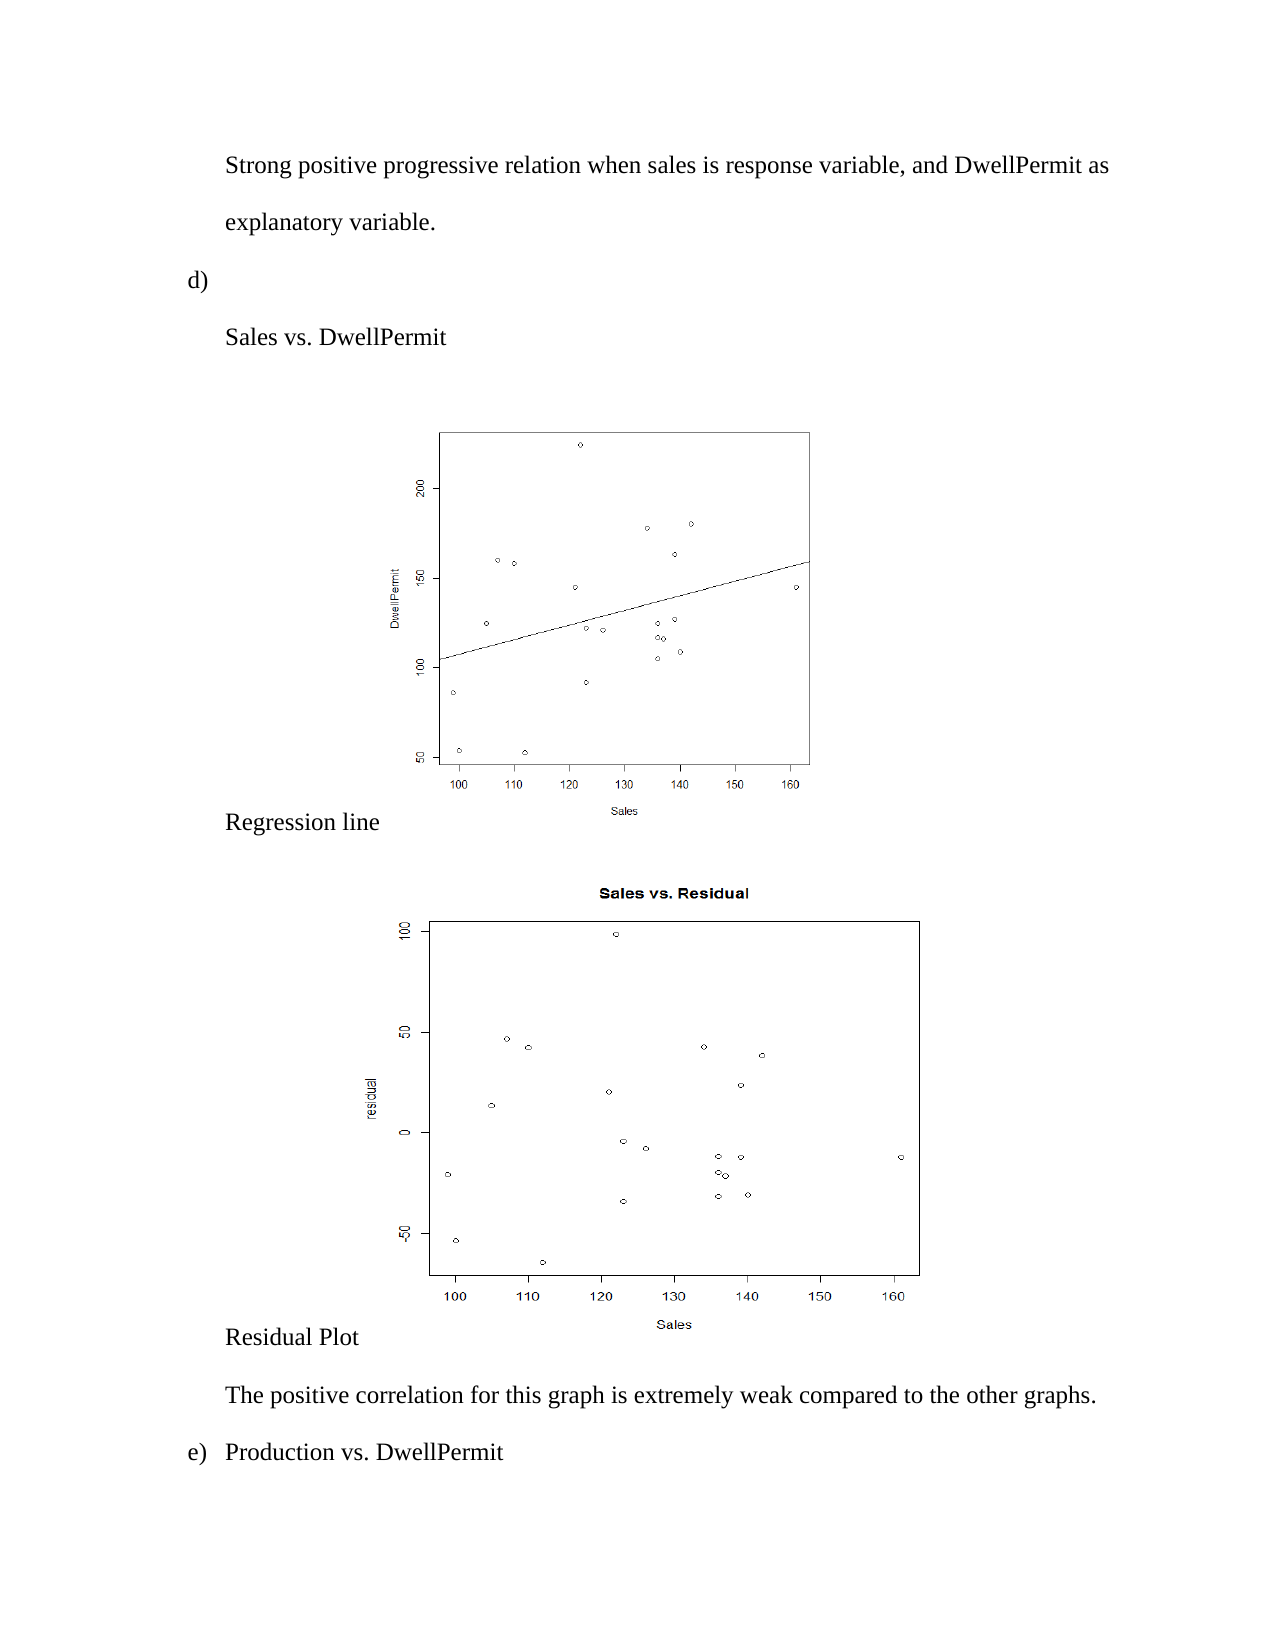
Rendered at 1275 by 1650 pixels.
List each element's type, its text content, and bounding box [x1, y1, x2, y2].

list The positive correlation for this graph is extremely weak compared to the other graphs. [225, 1380, 1125, 1408]
picture [386, 380, 837, 831]
list Production vs. DwellPermit [187, 1437, 1125, 1466]
list Strong positive progressive relation when sales is response variable, and DwellPermit as explanatory variable. [225, 150, 1125, 236]
list Sales vs. DwellPermit [225, 322, 1125, 351]
picture [359, 865, 955, 1346]
